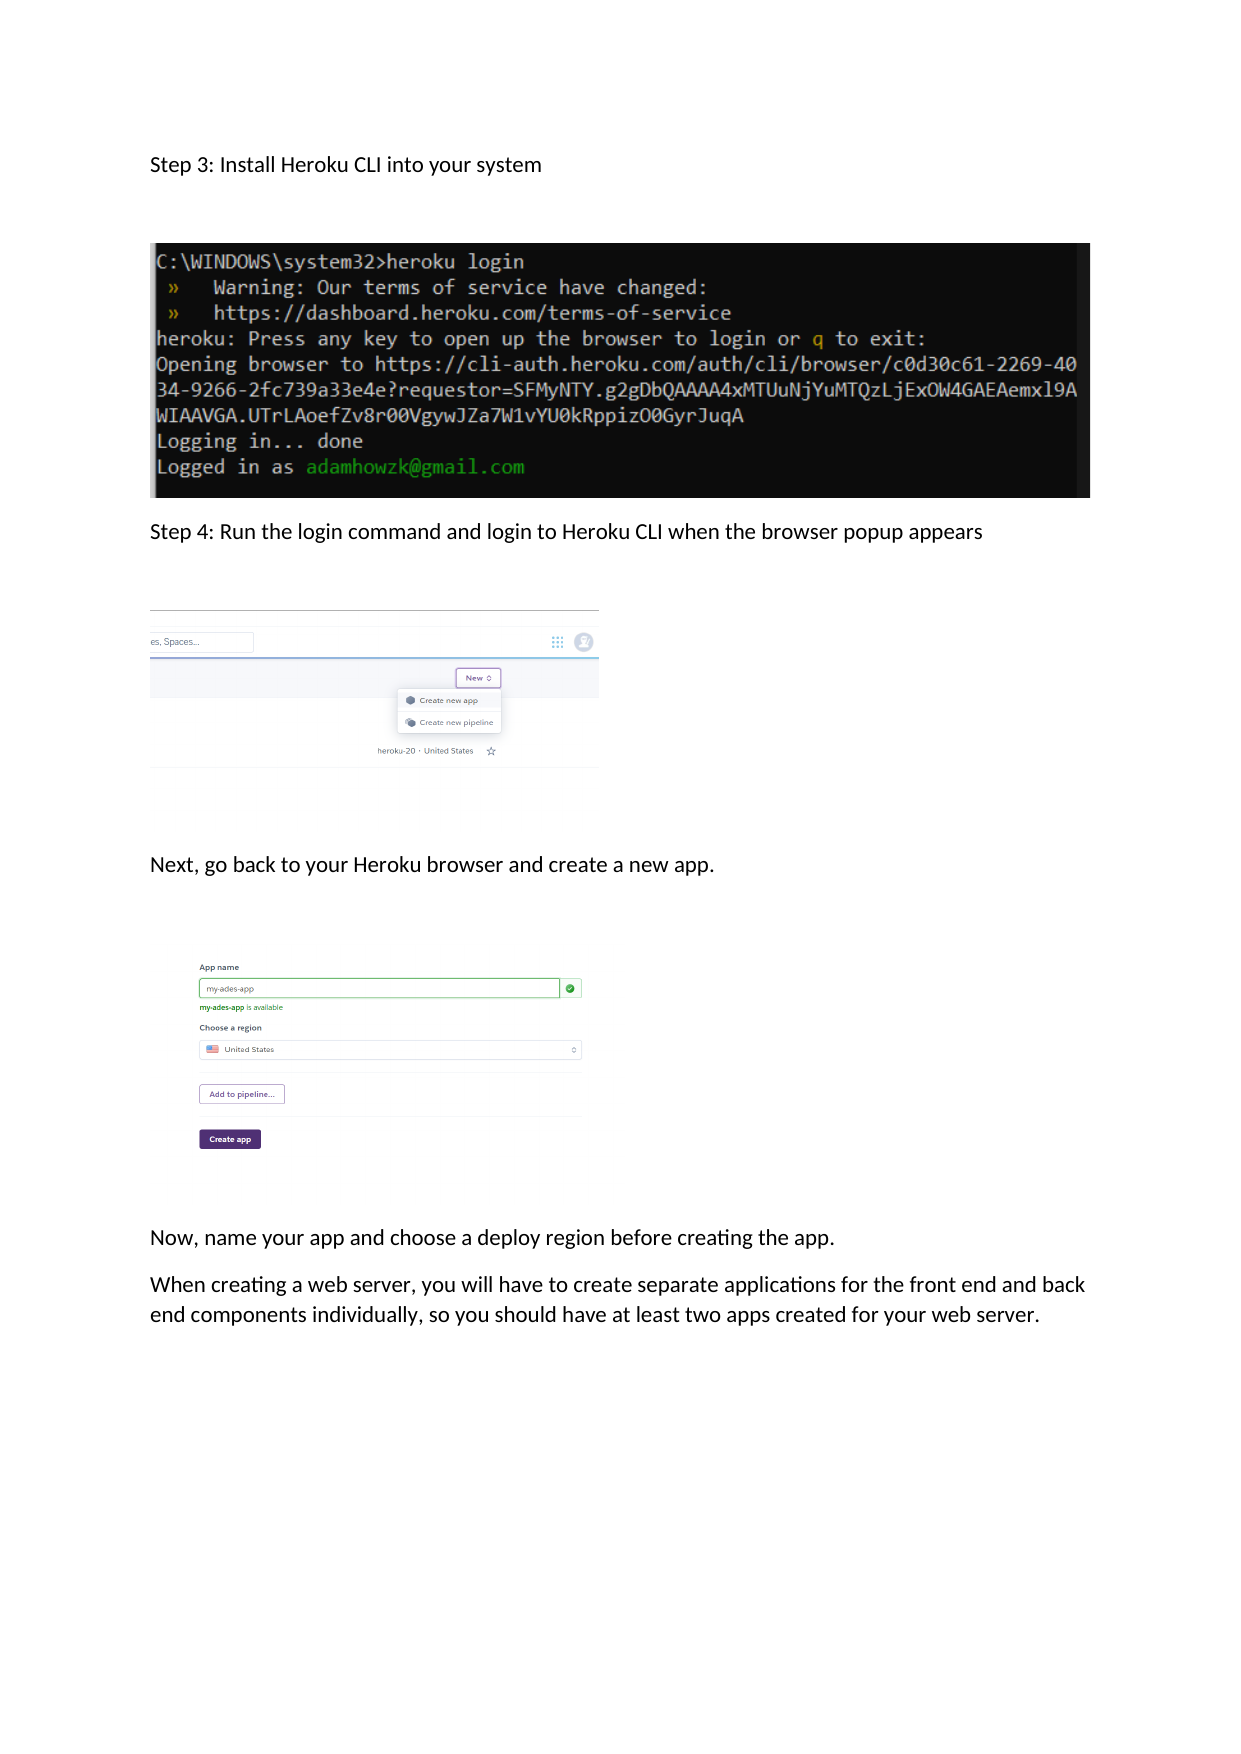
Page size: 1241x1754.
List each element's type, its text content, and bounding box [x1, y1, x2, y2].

text Next, go back to your Heroku browser and create a new app. [150, 851, 1090, 879]
picture [150, 243, 1091, 498]
text Step 4: Run the login command and login to Heroku CLI when the browser popup appears [150, 517, 1090, 545]
text Now, name your app and choose a deploy region before creating the app. [150, 1223, 1090, 1251]
text When creating a web server, you will have to create separate applications for the front end and back end components individually, so you should have at least two apps created for your web server. [150, 1270, 1090, 1328]
picture [150, 610, 599, 832]
text Step 3: Install Heroku CLI into your system [150, 150, 1090, 178]
picture [150, 944, 625, 1205]
